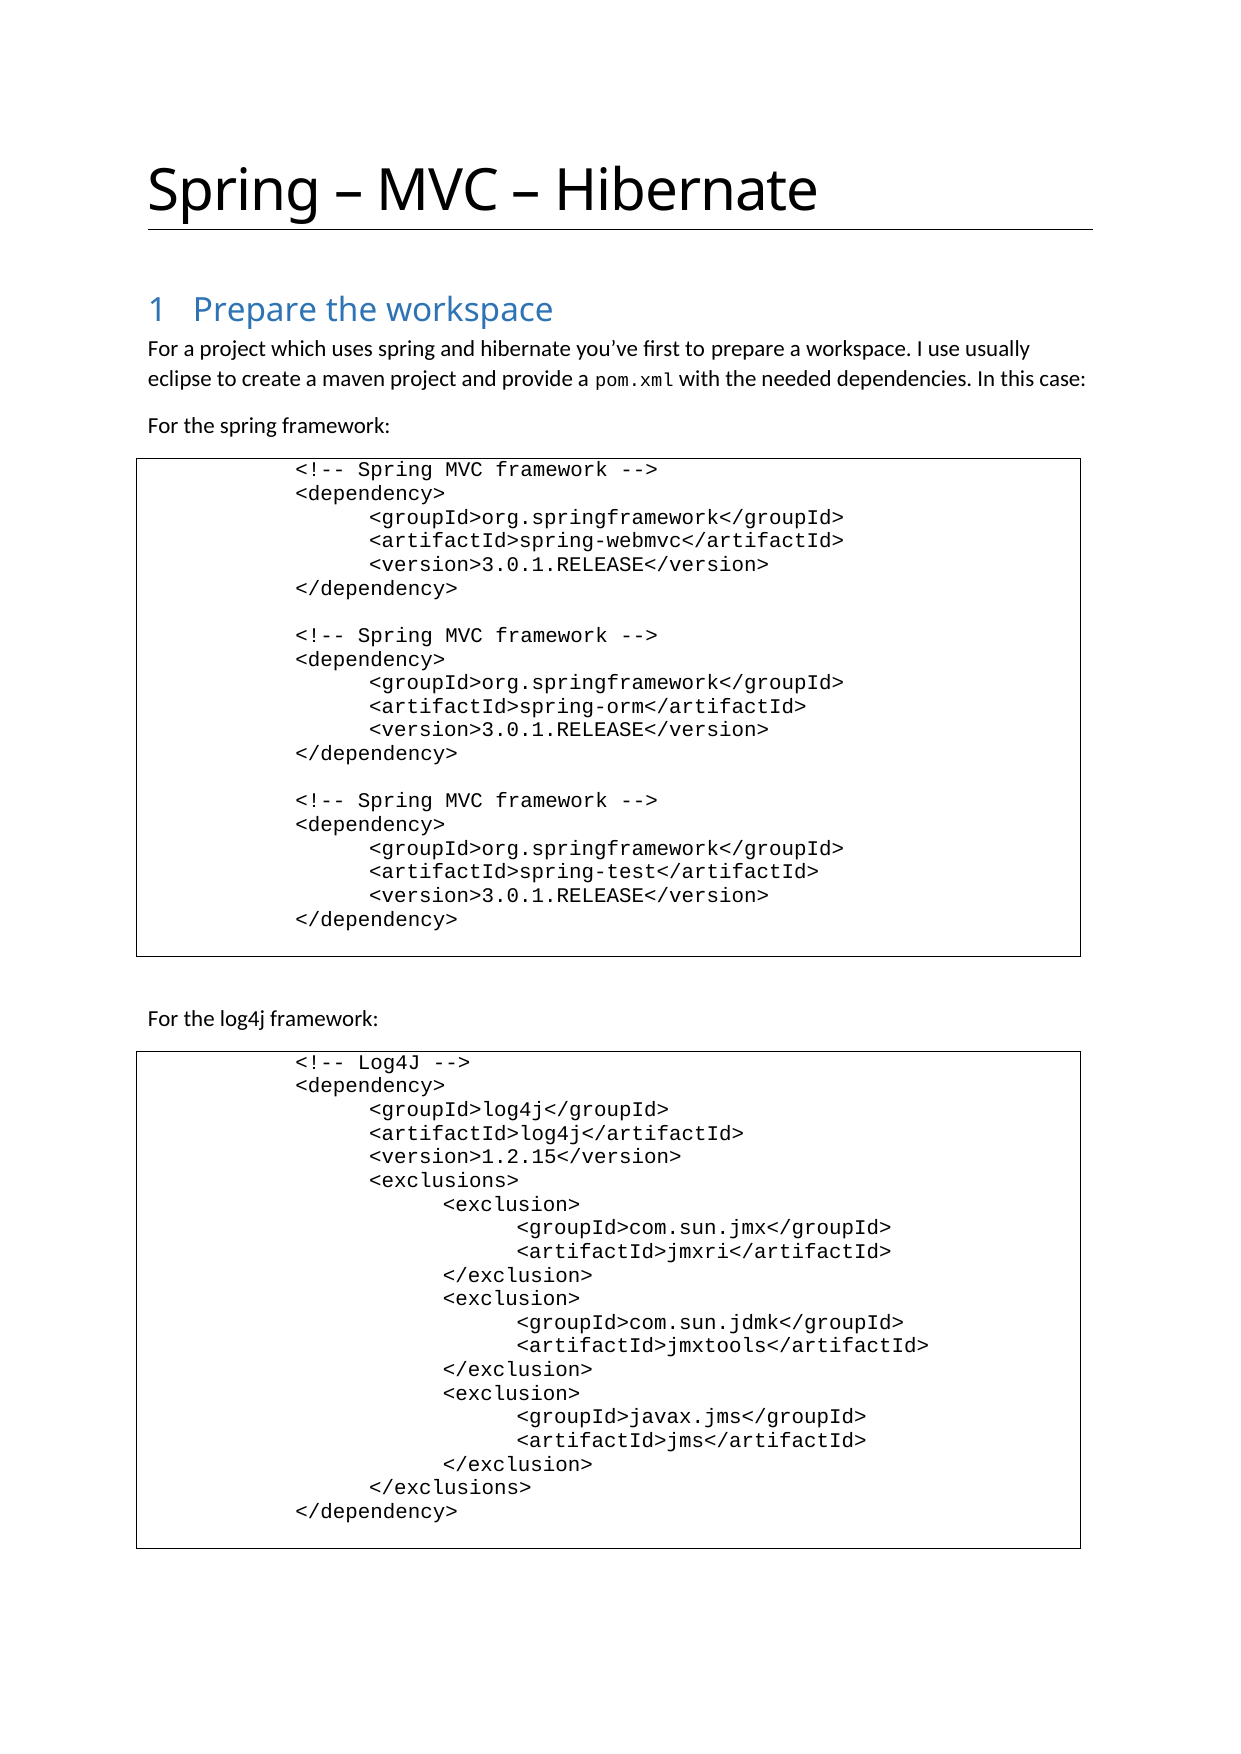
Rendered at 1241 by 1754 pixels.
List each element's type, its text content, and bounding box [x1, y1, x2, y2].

text For a project which uses spring and hibernate you’ve first to prepare a workspace. I use usually eclipse to create a maven project and provide a pom.xml with the needed dependencies. In this case: [148, 334, 1093, 393]
title Spring – MVC – Hibernate [148, 148, 1093, 229]
table_header <!-- Spring MVC framework --> <dependency> <groupId>org.springframework</groupId> <artifactId>spring-webmvc</artifactId> <version>3.0.1.RELEASE</version> </dependency> <!-- Spring MVC framework --> <dependency> <groupId>org.springframework</groupId> <artifactId>spring-orm</artifactId> <version>3.0.1.RELEASE</version> </dependency> <!-- Spring MVC framework --> <dependency> <groupId>org.springframework</groupId> <artifactId>spring-test</artifactId> <version>3.0.1.RELEASE</version> </dependency> [137, 459, 1080, 956]
text For the spring framework: [148, 411, 1093, 439]
table_header <!-- Log4J --> <dependency> <groupId>log4j</groupId> <artifactId>log4j</artifactId> <version>1.2.15</version> <exclusions> <exclusion> <groupId>com.sun.jmx</groupId> <artifactId>jmxri</artifactId> </exclusion> <exclusion> <groupId>com.sun.jdmk</groupId> <artifactId>jmxtools</artifactId> </exclusion> <exclusion> <groupId>javax.jms</groupId> <artifactId>jms</artifactId> </exclusion> </exclusions> </dependency> [137, 1052, 1080, 1548]
subtitle Prepare the workspace [148, 285, 1093, 331]
text For the log4j framework: [148, 1004, 1093, 1032]
